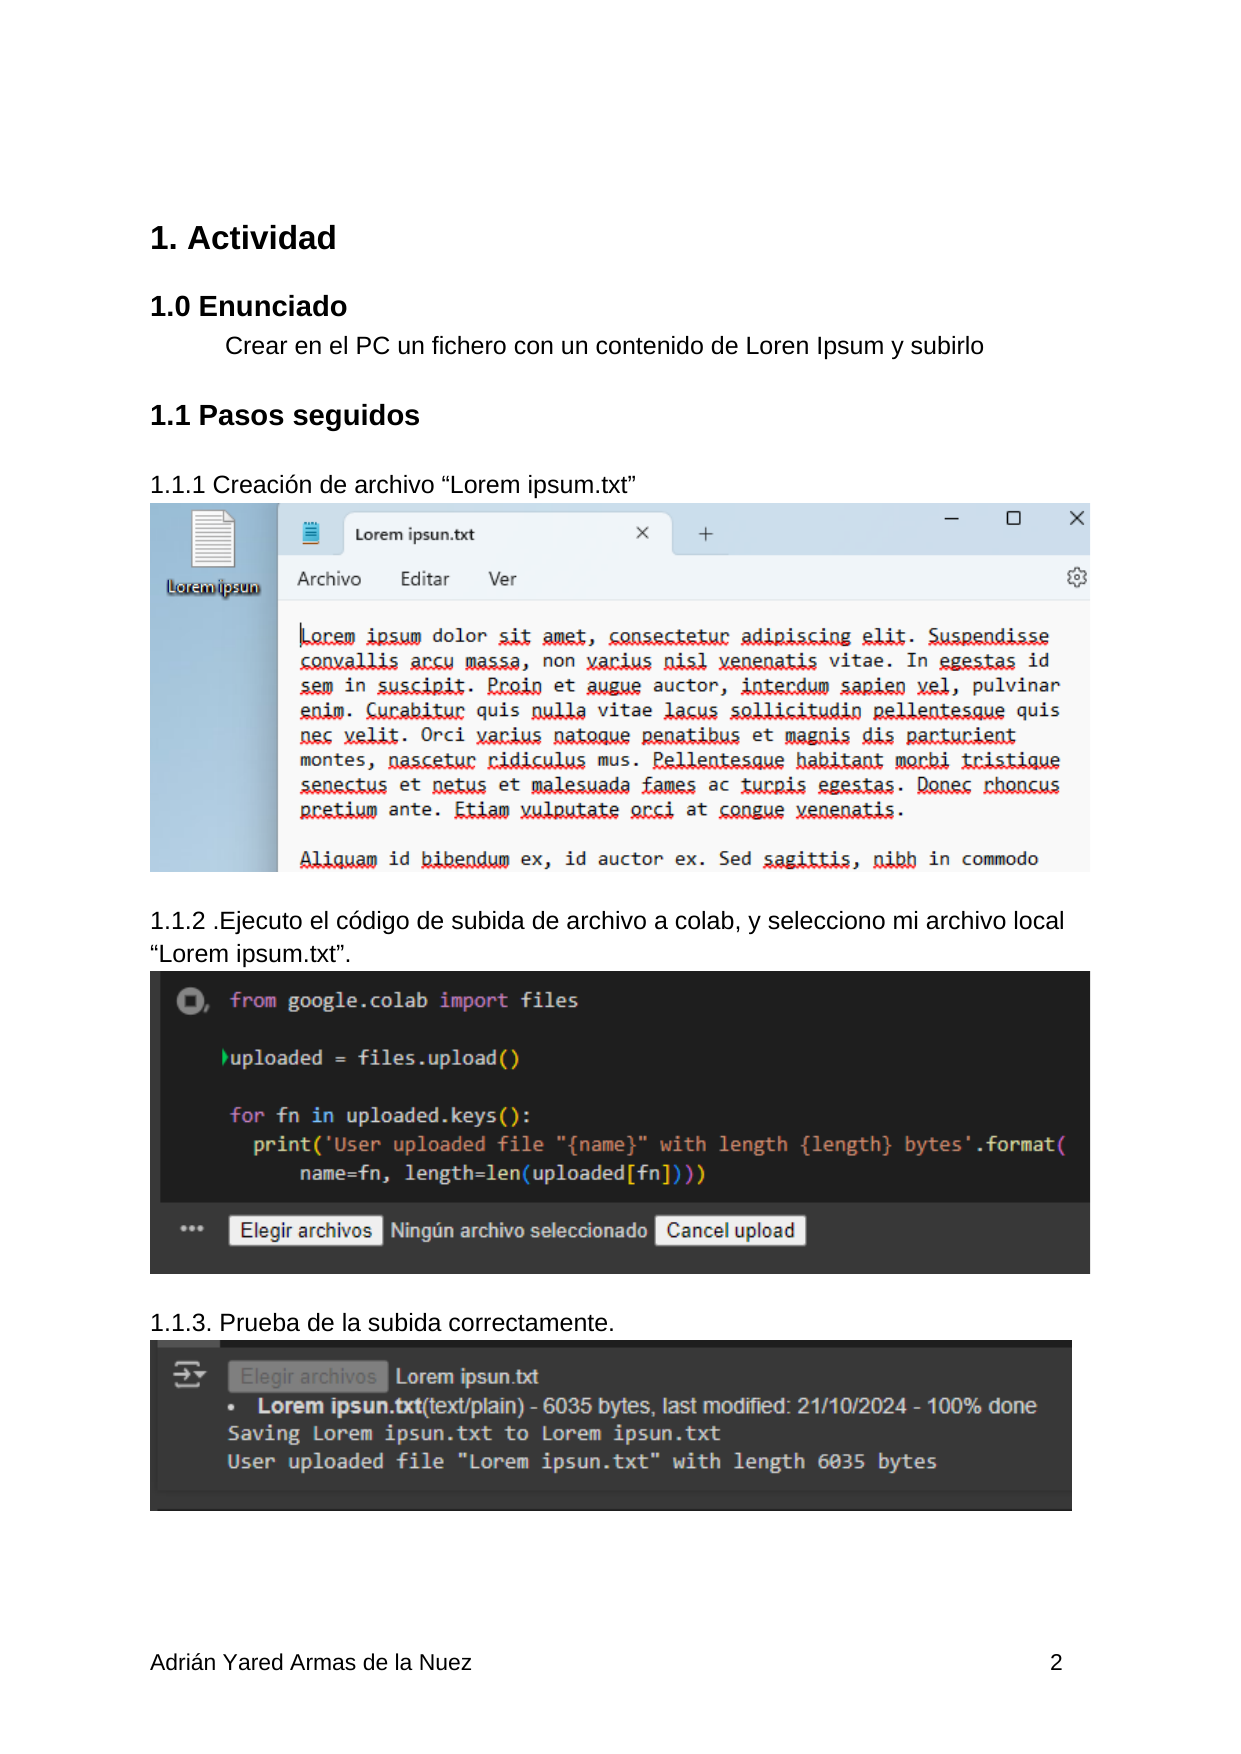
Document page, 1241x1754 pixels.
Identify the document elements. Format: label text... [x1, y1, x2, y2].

text 1.1.1 Creación de archivo “Lorem ipsum.txt” [150, 439, 1090, 499]
text 1.1.2 .Ejecuto el código de subida de archivo a colab, y selecciono mi archivo local “Lorem ipsum.txt”. [150, 906, 1090, 971]
picture [150, 971, 1091, 1274]
subtitle 1.0 Enunciado [150, 289, 1090, 323]
picture [150, 1340, 1072, 1511]
picture [150, 503, 1091, 872]
subtitle 1.1 Pasos seguidos [150, 398, 1090, 431]
subtitle 1. Actividad [150, 218, 1090, 256]
text Crear en el PC un fichero con un contenido de Loren Ipsum y subirlo [225, 331, 1090, 360]
